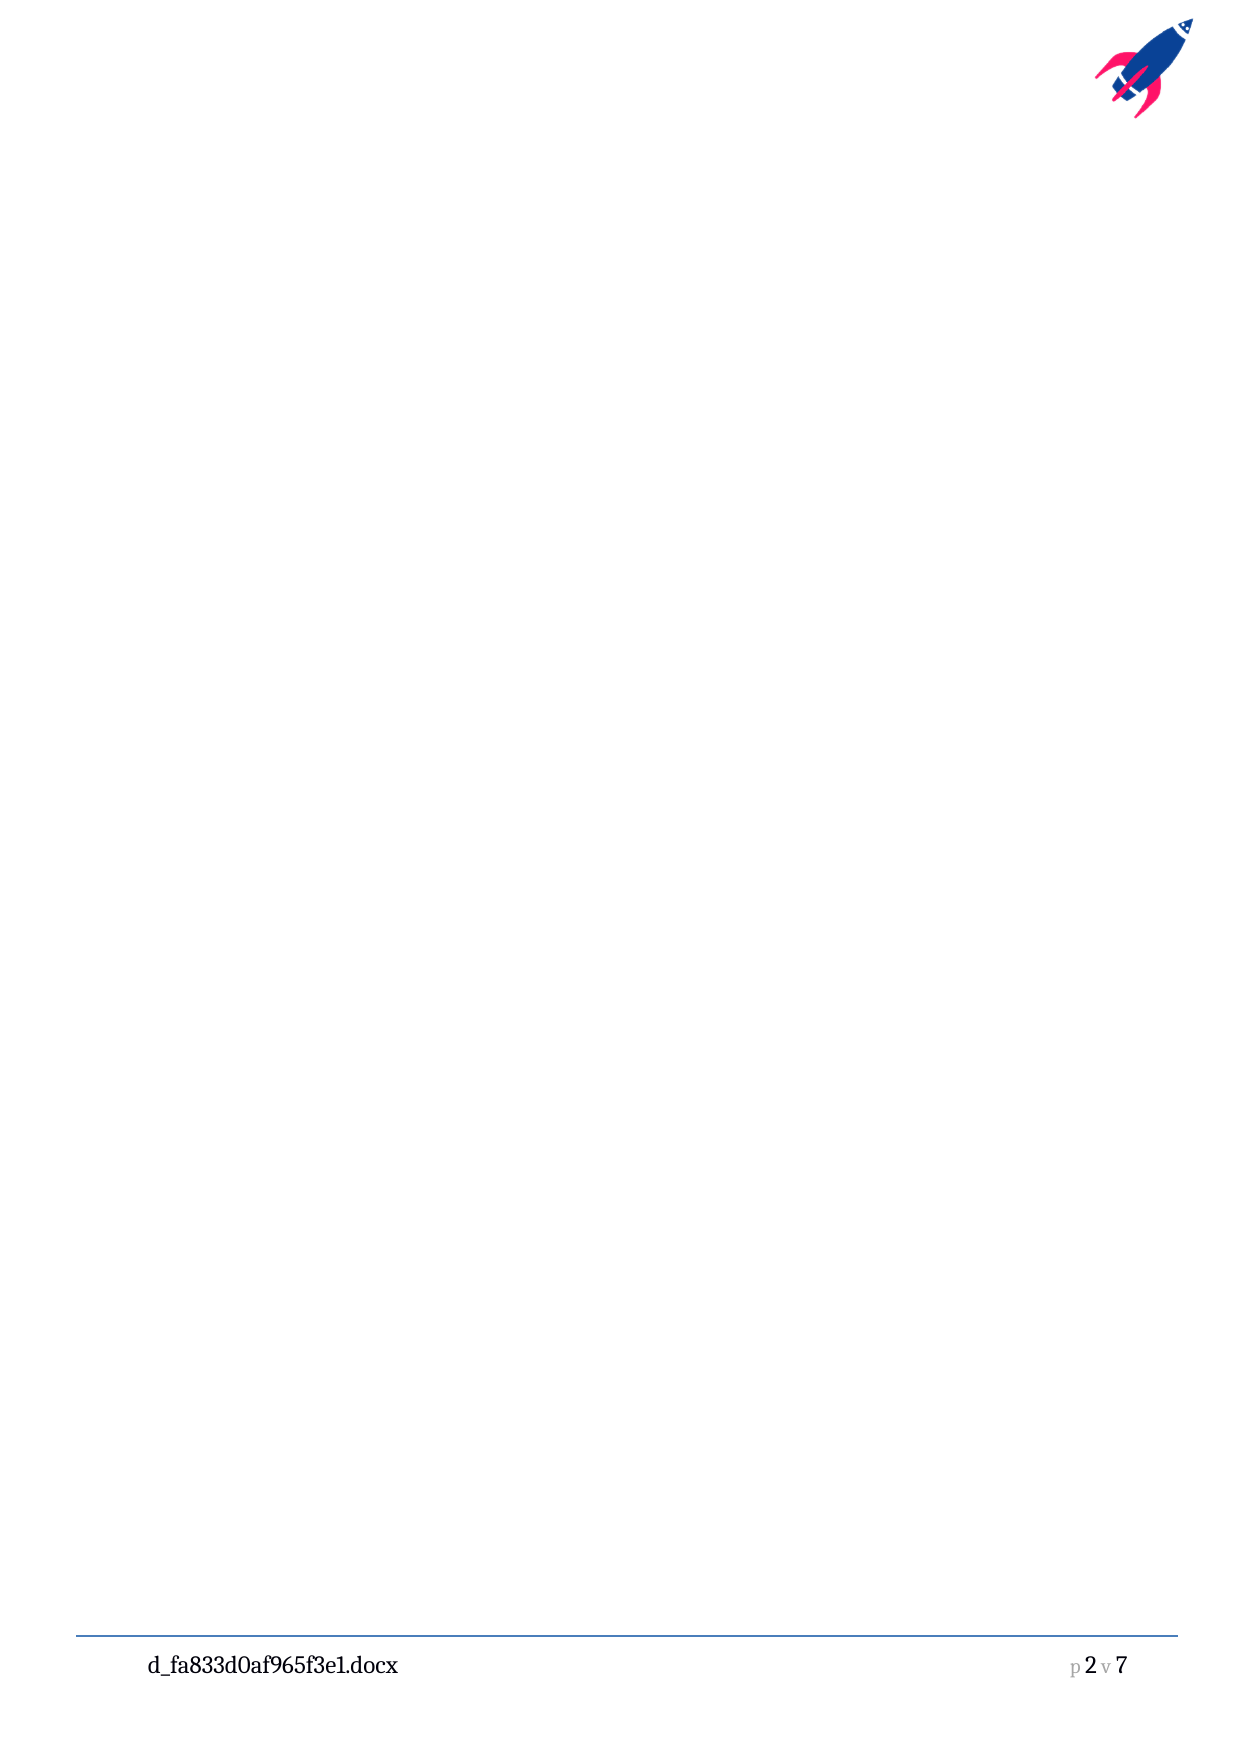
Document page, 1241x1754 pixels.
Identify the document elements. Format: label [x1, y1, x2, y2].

picture [1092, 17, 1194, 121]
